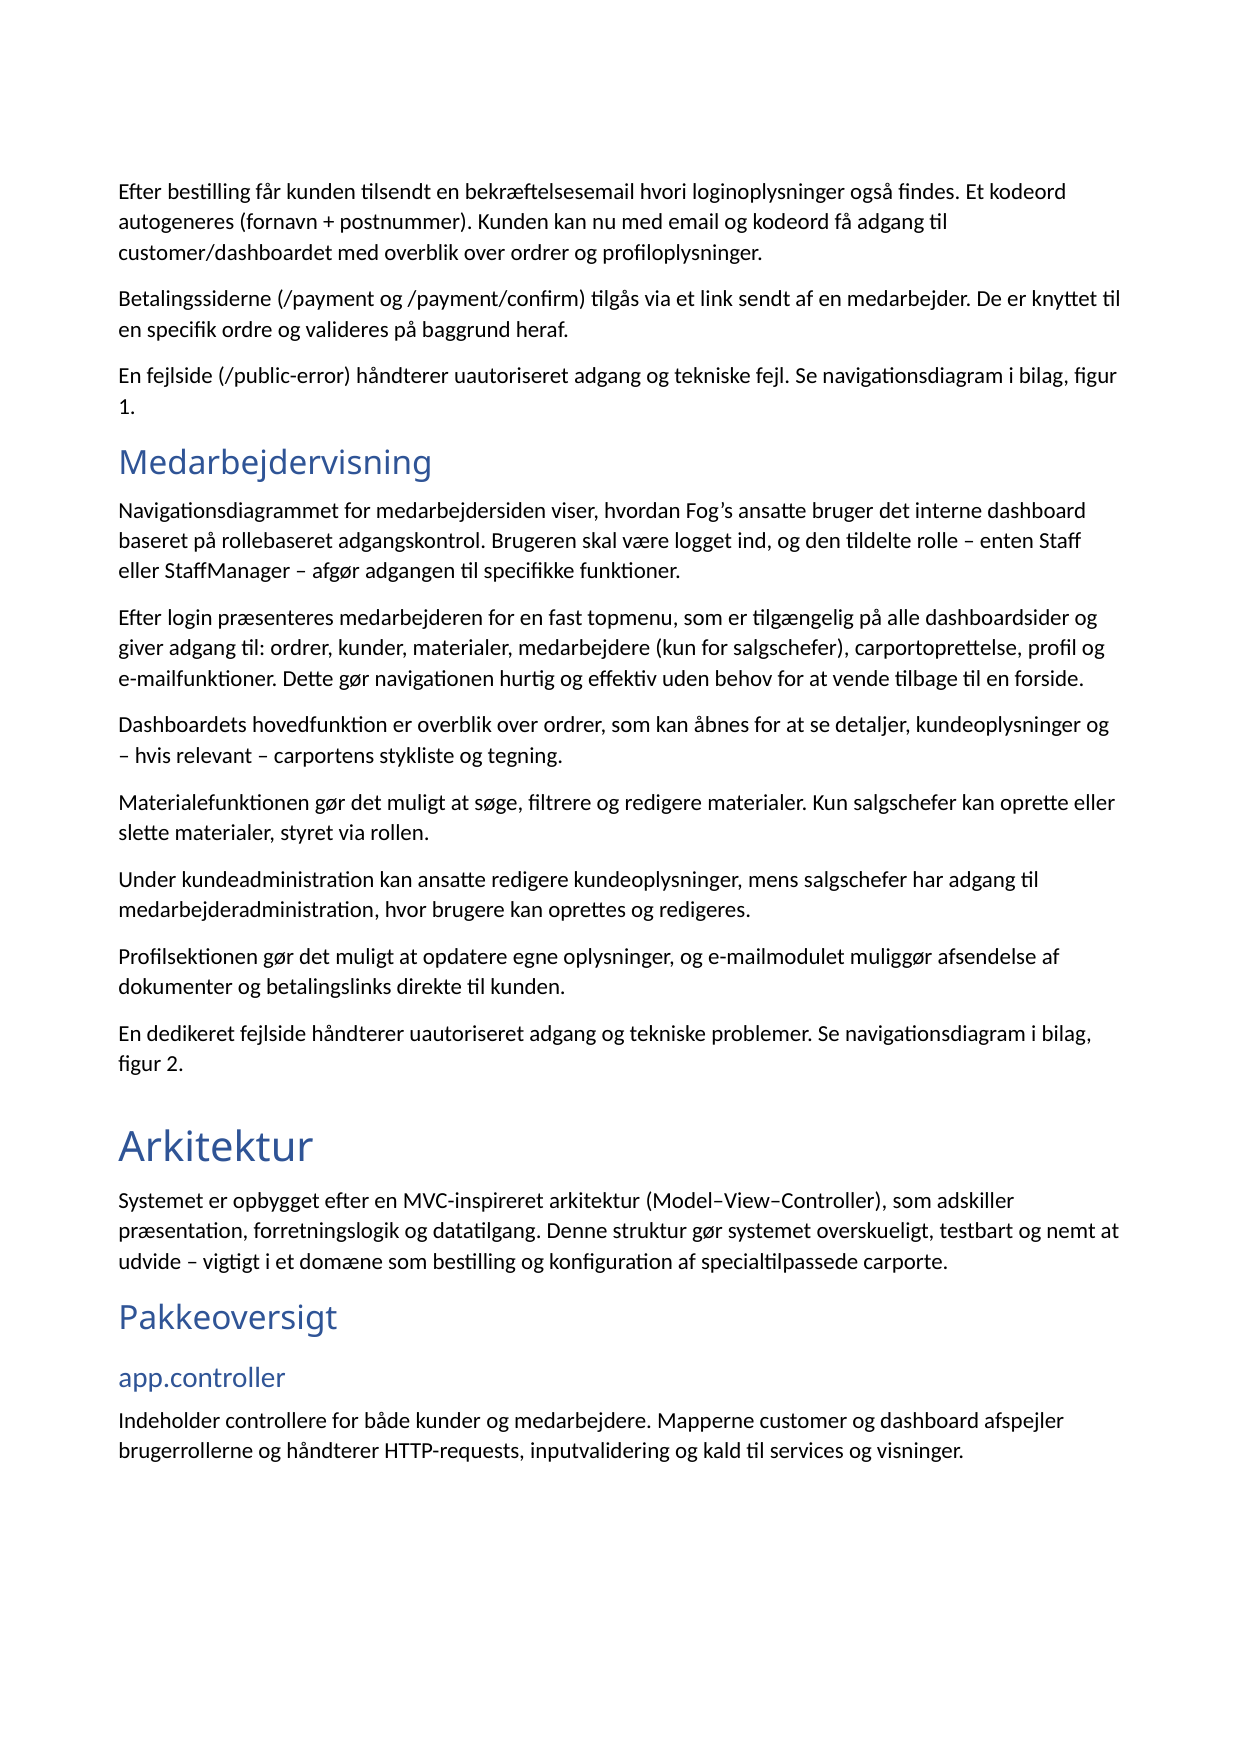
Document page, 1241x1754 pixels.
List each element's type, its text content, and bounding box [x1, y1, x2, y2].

text Under kundeadministration kan ansatte redigere kundeoplysninger, mens salgschefer har adgang til medarbejderadministration, hvor brugere kan oprettes og redigeres. [118, 865, 1122, 923]
text Materialefunktionen gør det muligt at søge, filtrere og redigere materialer. Kun salgschefer kan oprette eller slette materialer, styret via rollen. [118, 788, 1122, 846]
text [118, 177, 1122, 266]
subtitle Arkitektur [118, 1117, 1122, 1173]
subtitle Pakkeoversigt [118, 1294, 1122, 1339]
text Betalingssiderne (/payment og /payment/confirm) tilgås via et link sendt af en medarbejder. De er knyttet til en specifik ordre og valideres på baggrund heraf. [118, 284, 1122, 343]
subtitle Medarbejdervisning [118, 439, 1122, 484]
text Dashboardets hovedfunktion er overblik over ordrer, som kan åbnes for at se detaljer, kundeoplysninger og – hvis relevant – carportens stykliste og tegning. [118, 711, 1122, 769]
text En dedikeret fejlside håndterer uautoriseret adgang og tekniske problemer. Se navigationsdiagram i bilag, figur 2. [118, 1019, 1122, 1077]
text Systemet er opbygget efter en MVC-inspireret arkitektur (Model–View–Controller), som adskiller præsentation, forretningslogik og datatilgang. Denne struktur gør systemet overskueligt, testbart og nemt at udvide – vigtigt i et domæne som bestilling og konfiguration af specialtilpassede carporte. [118, 1186, 1122, 1275]
text Efter login præsenteres medarbejderen for en fast topmenu, som er tilgængelig på alle dashboardsider og giver adgang til: ordrer, kunder, materialer, medarbejdere (kun for salgschefer), carportoprettelse, profil og e-mailfunktioner. Dette gør navigationen hurtig og effektiv uden behov for at vende tilbage til en forside. [118, 603, 1122, 692]
text Navigationsdiagrammet for medarbejdersiden viser, hvordan Fog’s ansatte bruger det interne dashboard baseret på rollebaseret adgangskontrol. Brugeren skal være logget ind, og den tildelte rolle – enten Staff eller StaffManager – afgør adgangen til specifikke funktioner. [118, 496, 1122, 584]
text En fejlside (/public-error) håndterer uautoriseret adgang og tekniske fejl. Se navigationsdiagram i bilag, figur 1. [118, 362, 1122, 420]
text Profilsektionen gør det muligt at opdatere egne oplysninger, og e-mailmodulet muliggør afsendelse af dokumenter og betalingslinks direkte til kunden. [118, 942, 1122, 1000]
text Indeholder controllere for både kunder og medarbejdere. Mapperne customer og dashboard afspejler brugerrollerne og håndterer HTTP-requests, inputvalidering og kald til services og visninger. [118, 1406, 1122, 1464]
subtitle app.controller [118, 1359, 1122, 1395]
